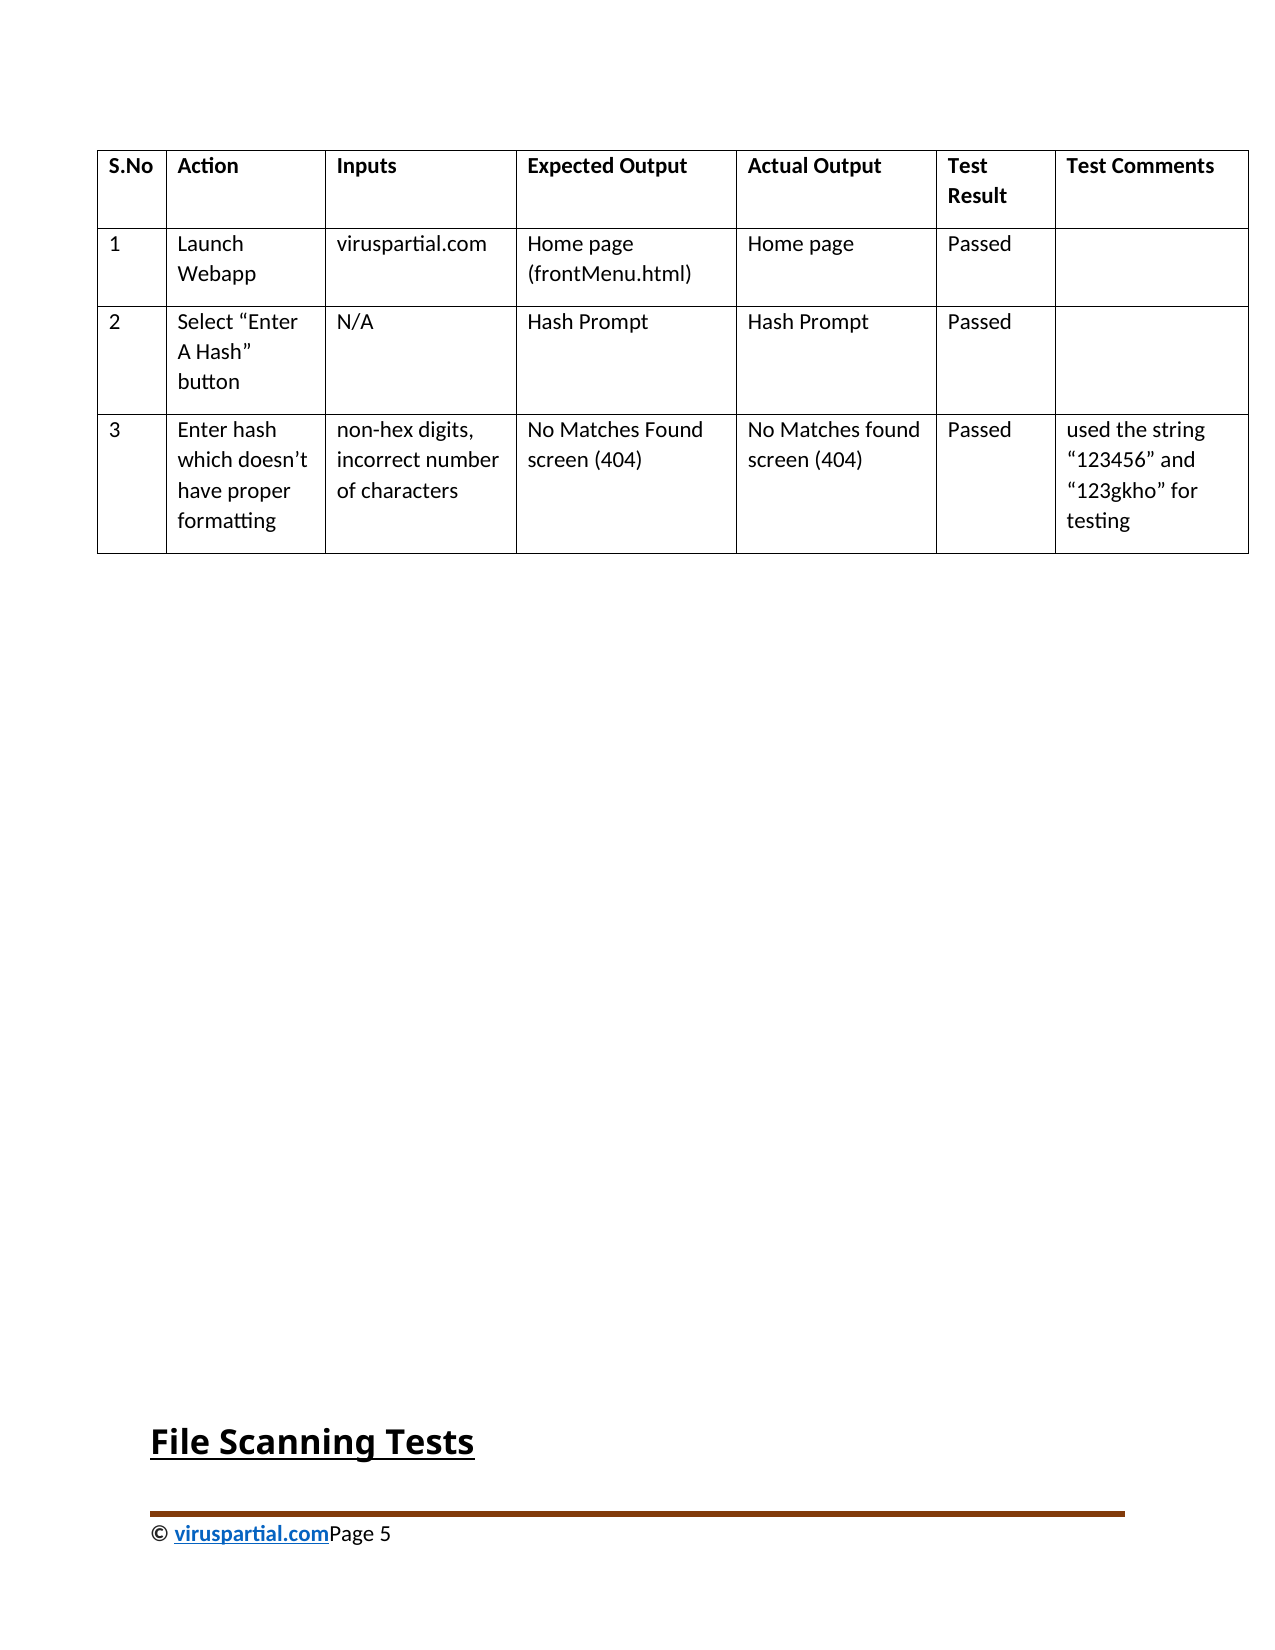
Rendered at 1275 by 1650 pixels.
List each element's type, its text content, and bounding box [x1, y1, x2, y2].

table_cell [1056, 229, 1248, 306]
table_cell Hash Prompt [517, 307, 736, 414]
table_cell Action [167, 151, 325, 228]
table_cell viruspartial.com [326, 229, 516, 306]
table_cell Launch Webapp [167, 229, 325, 306]
table_cell Passed [937, 307, 1055, 414]
table_cell No Matches found screen (404) [737, 415, 936, 553]
table_cell used the string “123456” and “123gkho” for testing [1056, 415, 1248, 553]
table_cell [1056, 307, 1248, 414]
table_cell Hash Prompt [737, 307, 936, 414]
table_cell Expected Output [517, 151, 736, 228]
table_cell 1 [98, 229, 166, 306]
table_cell 2 [98, 307, 166, 414]
table_cell 3 [98, 415, 166, 553]
table_cell Test Result [937, 151, 1055, 228]
table_cell Home page [737, 229, 936, 306]
table_cell S.No [98, 151, 166, 228]
table_cell Passed [937, 415, 1055, 553]
table_cell N/A [326, 307, 516, 414]
table_cell Inputs [326, 151, 516, 228]
table_cell No Matches Found screen (404) [517, 415, 736, 553]
text File Scanning Tests [150, 1418, 1125, 1465]
table_cell Home page (frontMenu.html) [517, 229, 736, 306]
table_cell Select “Enter A Hash” button [167, 307, 325, 414]
table_cell Test Comments [1056, 151, 1248, 228]
table_cell non-hex digits, incorrect number of characters [326, 415, 516, 553]
table_cell Enter hash which doesn’t have proper formatting [167, 415, 325, 553]
table_cell Passed [937, 229, 1055, 306]
table_cell Actual Output [737, 151, 936, 228]
